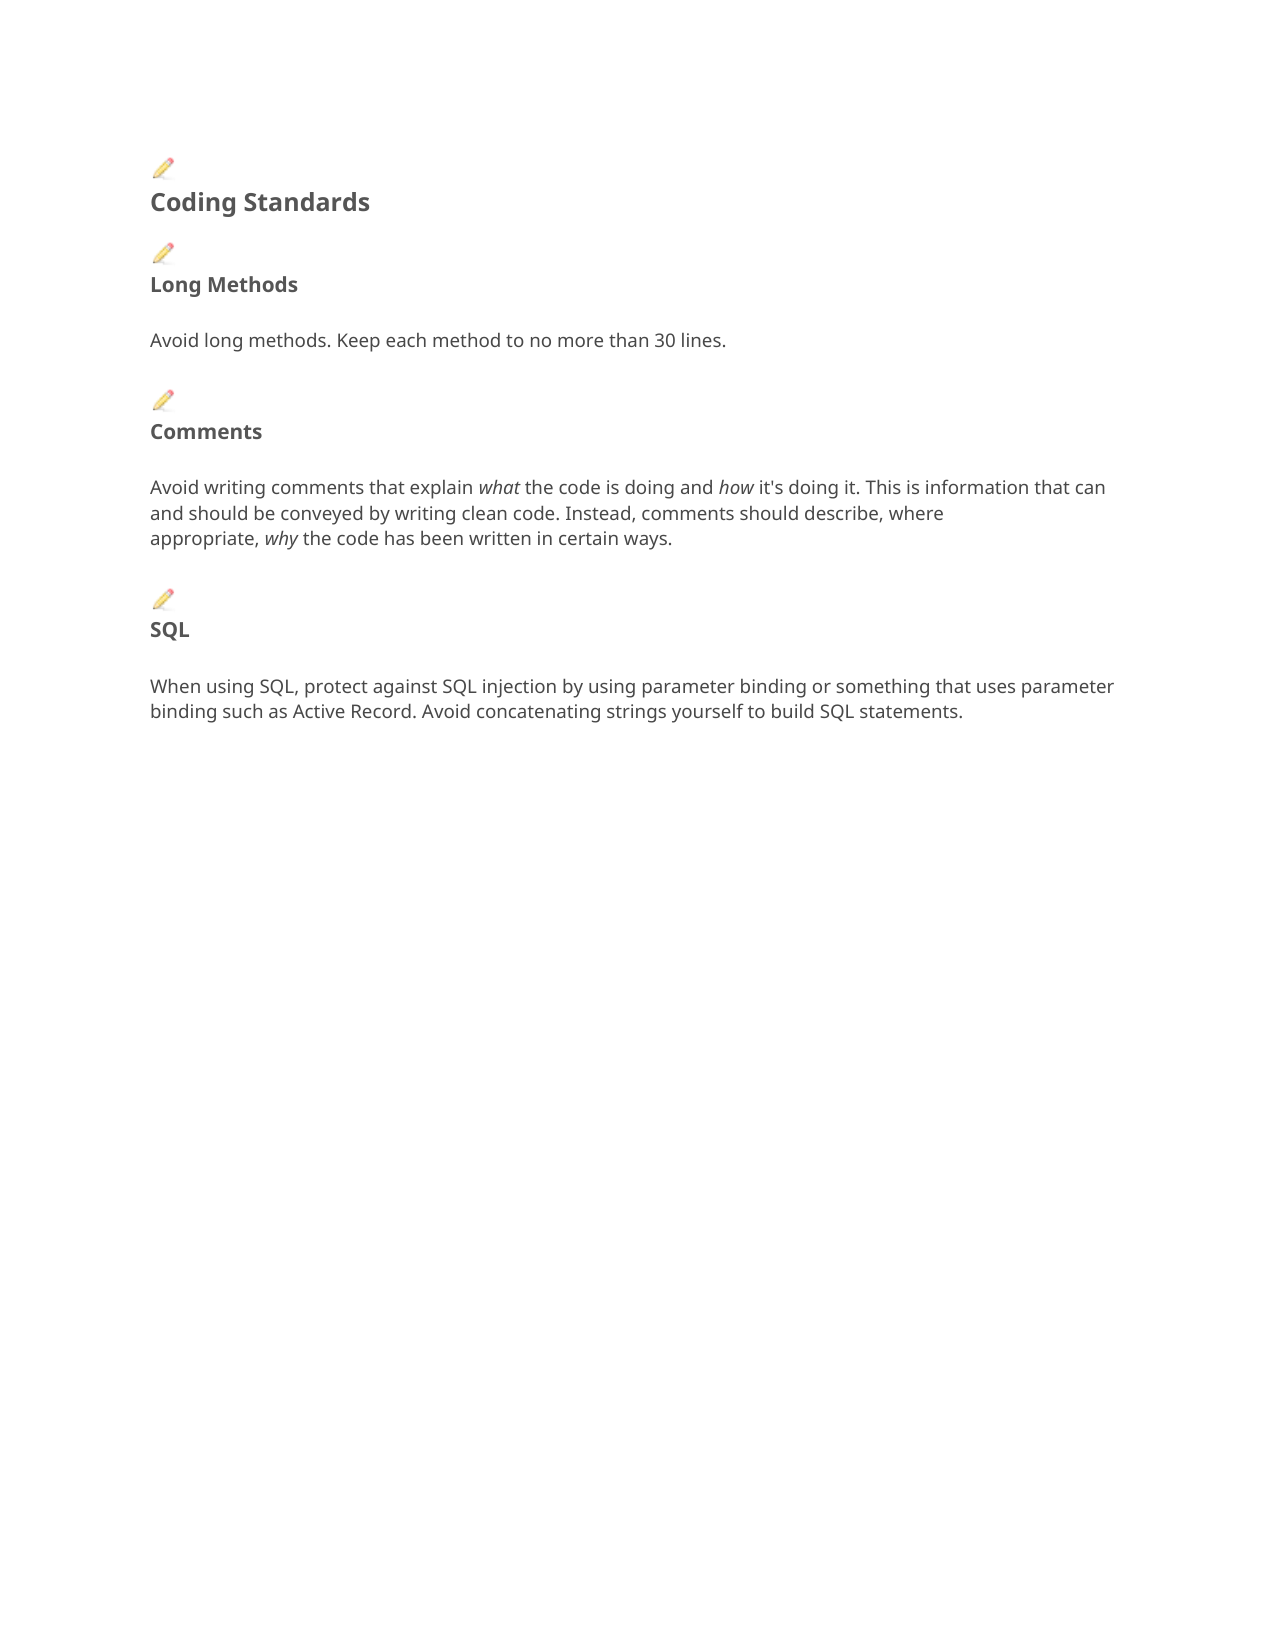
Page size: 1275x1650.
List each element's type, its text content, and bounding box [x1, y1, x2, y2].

text SQL [150, 615, 1125, 644]
picture [150, 157, 175, 182]
text Comments [150, 417, 1125, 445]
picture [150, 241, 175, 267]
text When using SQL, protect against SQL injection by using parameter binding or something that uses parameter binding such as Active Record. Avoid concatenating strings yourself to build SQL statements. [150, 673, 1125, 724]
picture [150, 587, 175, 613]
text Avoid writing comments that explain what the code is doing and how it's doing it. This is information that can and should be conveyed by writing clean code. Instead, comments should describe, where appropriate, why the code has been written in certain ways. [150, 474, 1125, 551]
picture [150, 388, 175, 414]
text Avoid long methods. Keep each method to no more than 30 lines. [150, 327, 1125, 353]
text Coding Standards [150, 185, 1125, 219]
text Long Methods [150, 270, 1125, 298]
